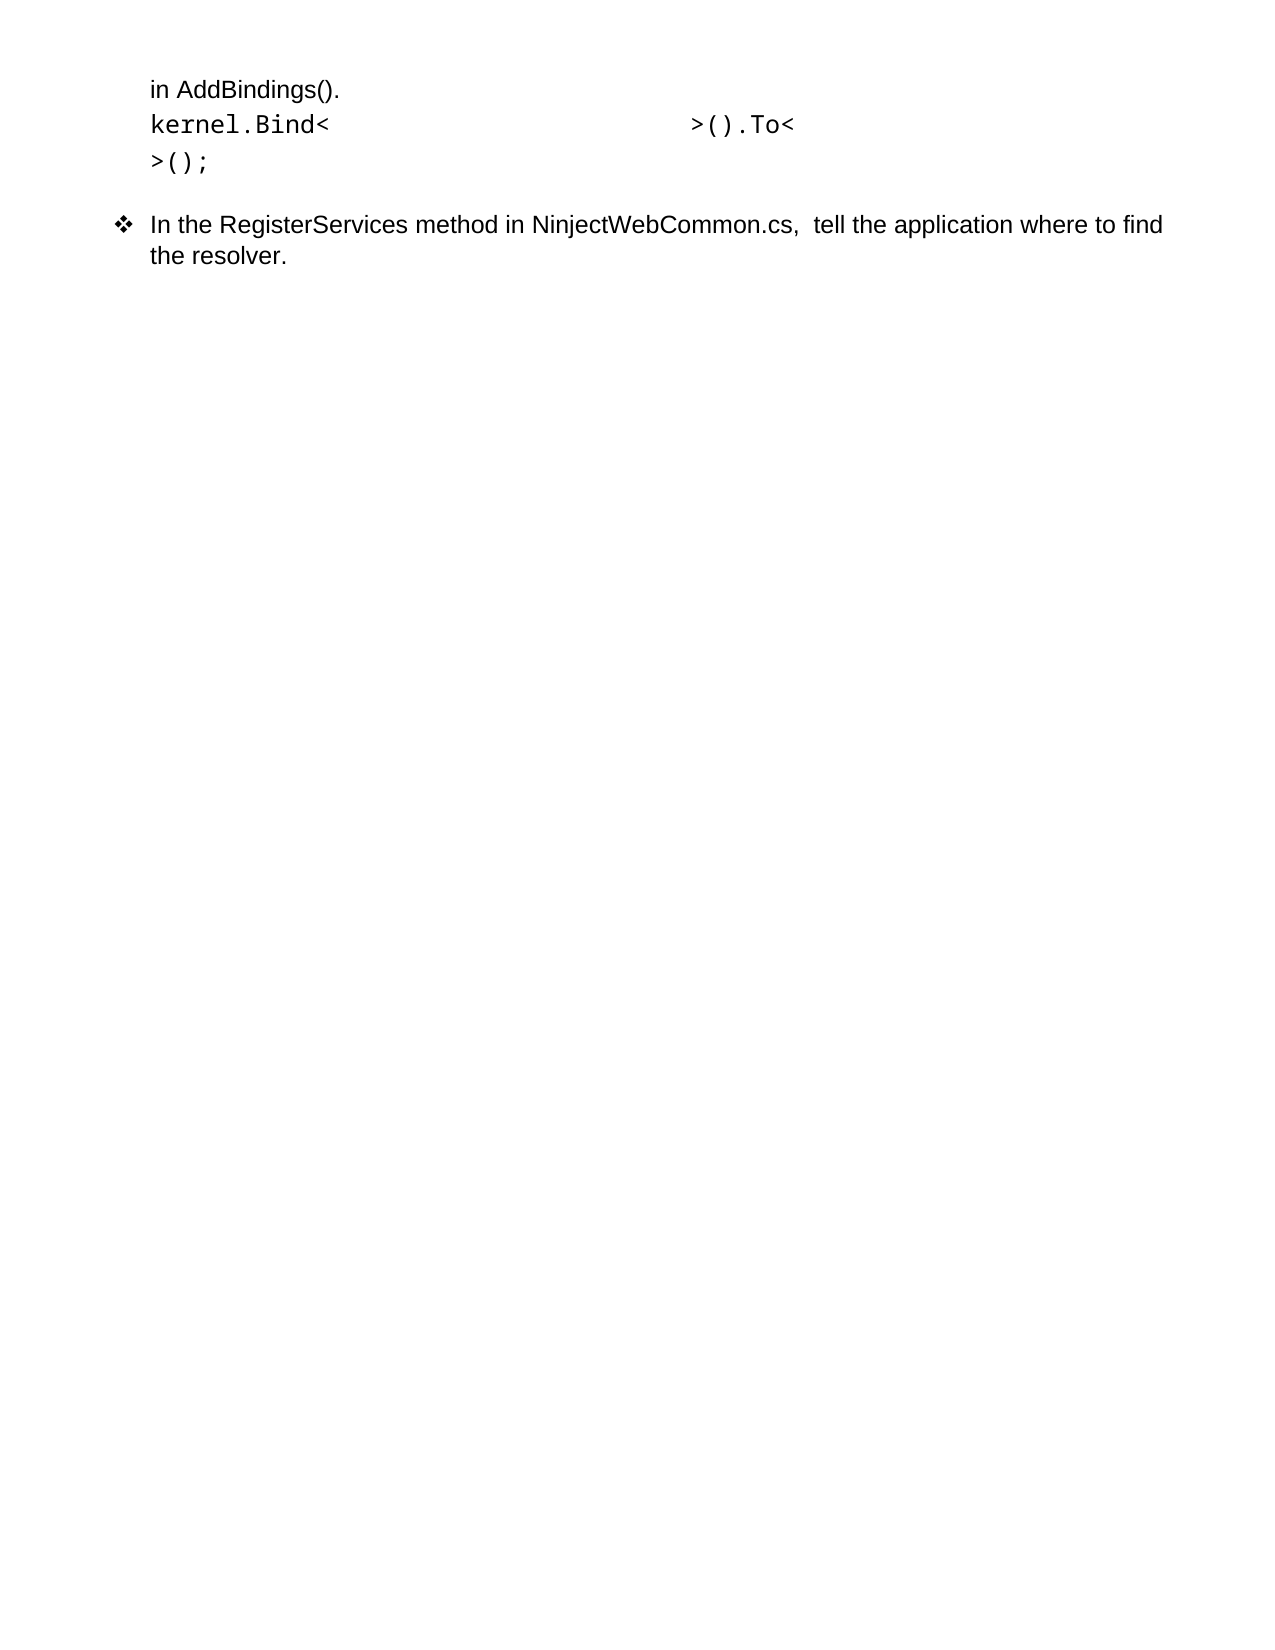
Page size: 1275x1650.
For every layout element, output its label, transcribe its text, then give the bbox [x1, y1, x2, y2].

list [112, 75, 1200, 207]
list In the RegisterServices method in NinjectWebCommon.cs, tell the application where to find the resolver. [112, 210, 1200, 269]
